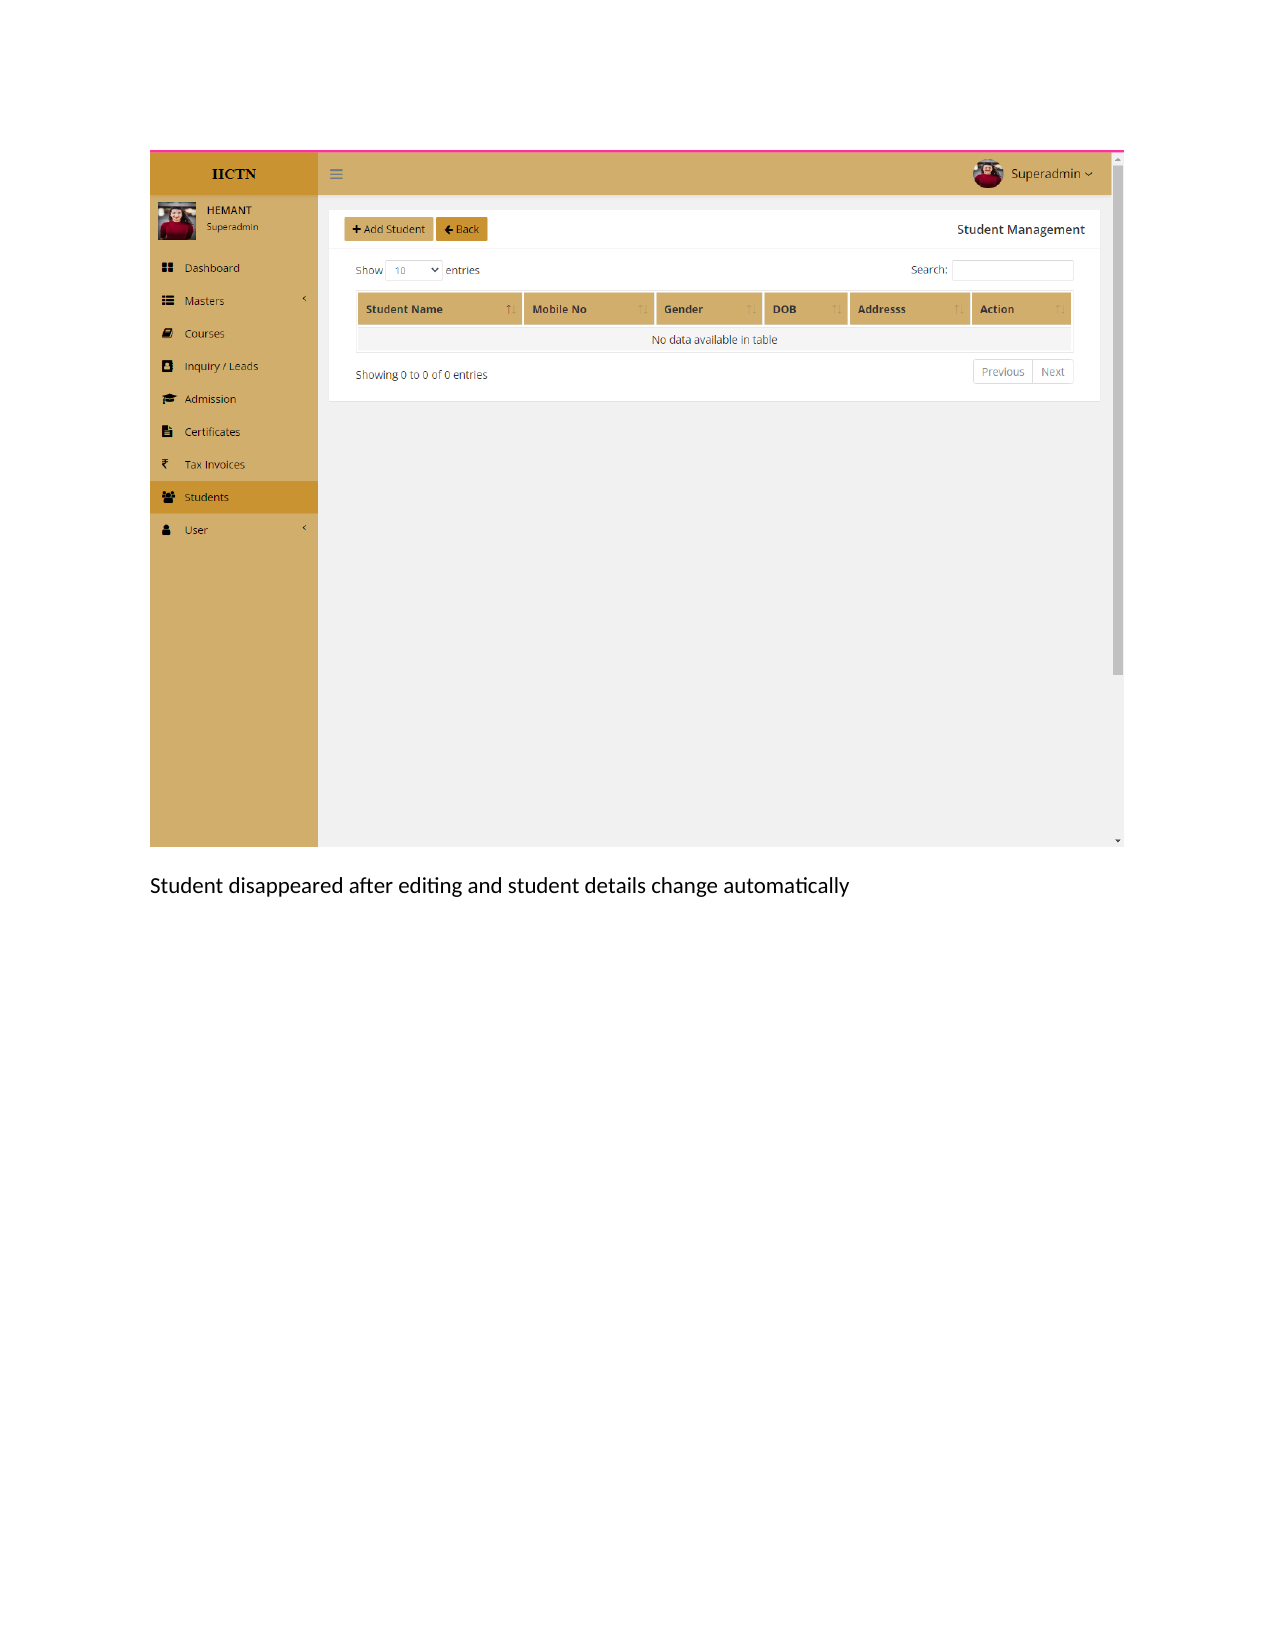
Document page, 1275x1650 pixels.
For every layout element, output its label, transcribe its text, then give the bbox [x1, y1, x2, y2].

text Student disappeared after editing and student details change automatically [150, 872, 1125, 899]
picture [150, 150, 1124, 847]
